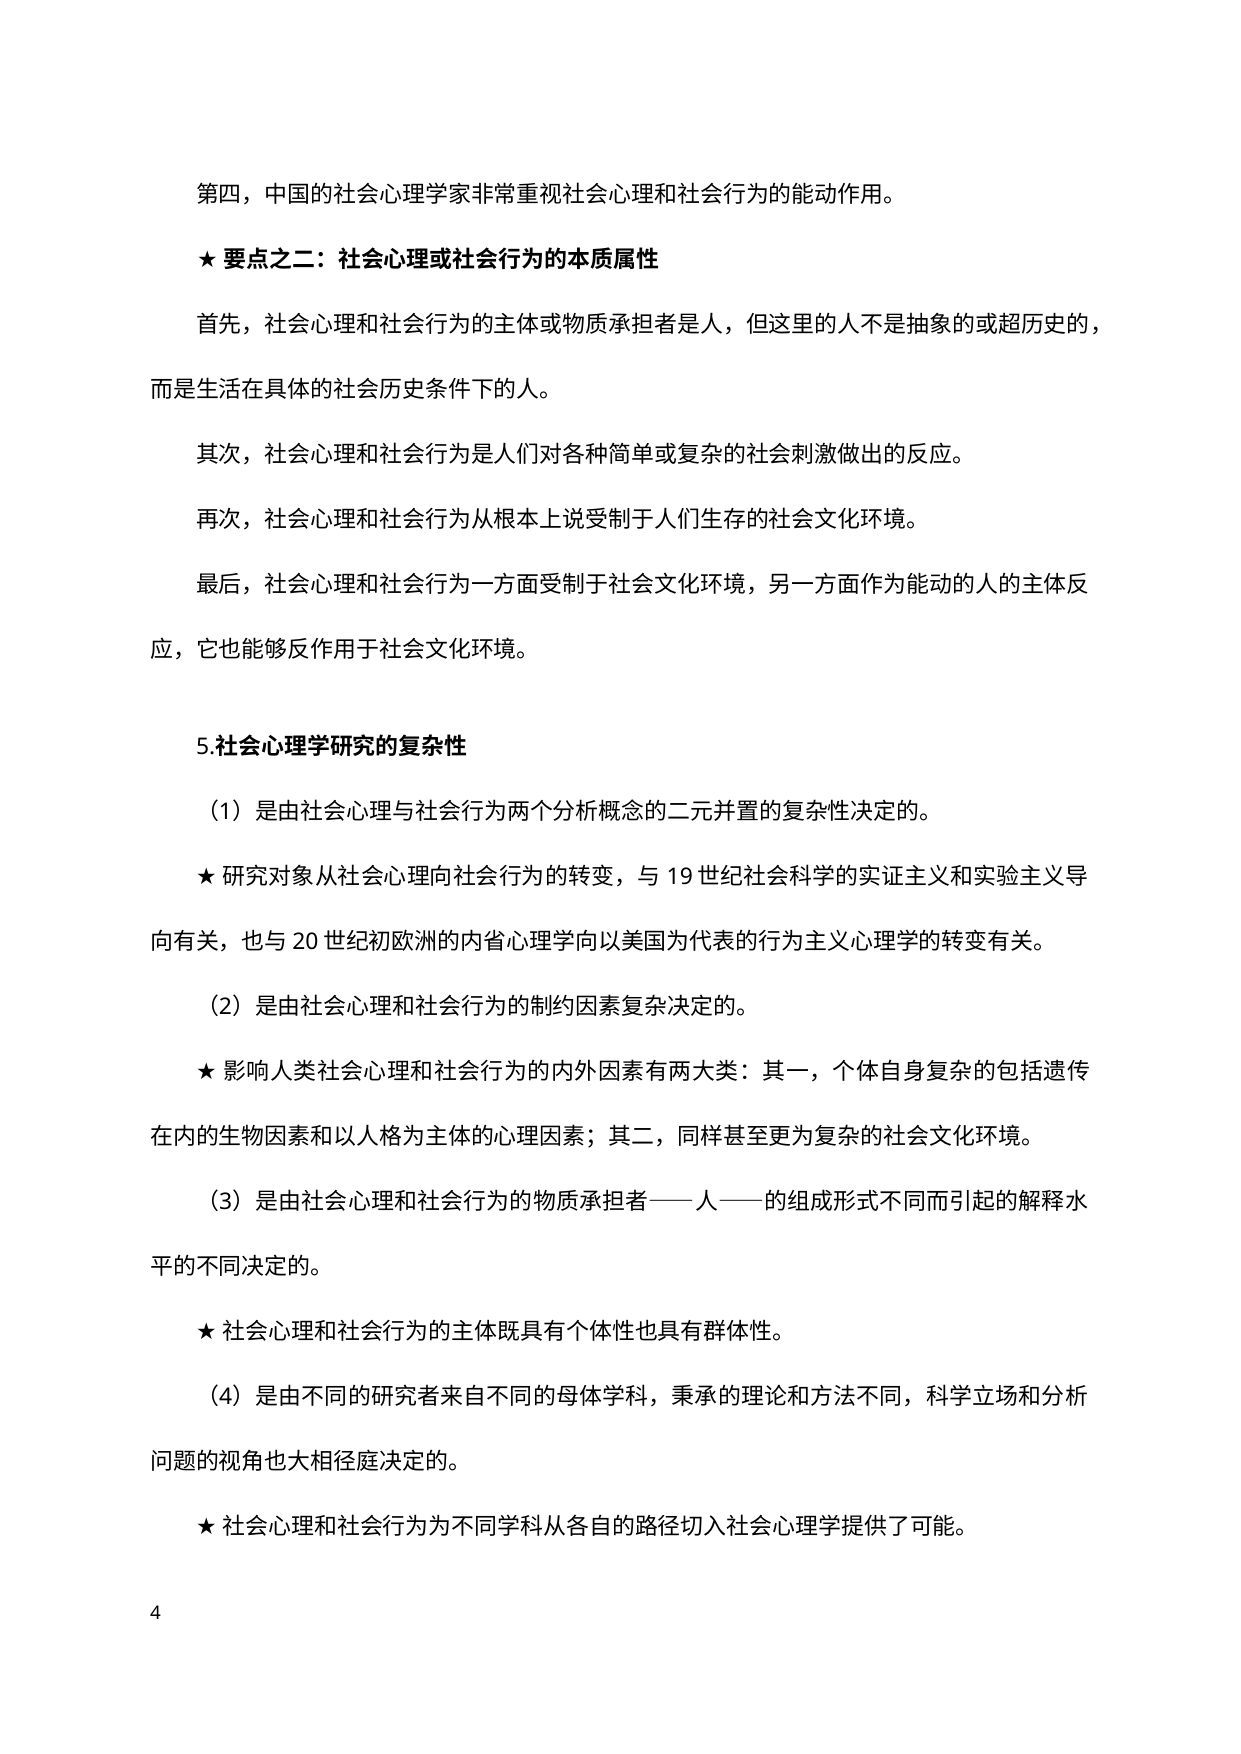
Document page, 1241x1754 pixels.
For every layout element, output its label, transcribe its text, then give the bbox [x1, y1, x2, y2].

text （4）是由不同的研究者来自不同的母体学科，秉承的理论和方法不同，科学立场和分析问题的视角也大相径庭决定的。 [150, 1362, 1090, 1492]
text ★ 研究对象从社会心理向社会行为的转变，与19世纪社会科学的实证主义和实验主义导向有关，也与20世纪初欧洲的内省心理学向以美国为代表的行为主义心理学的转变有关。 [150, 842, 1090, 972]
text 最后，社会心理和社会行为一方面受制于社会文化环境，另一方面作为能动的人的主体反应，它也能够反作用于社会文化环境。 [150, 550, 1090, 680]
text （3）是由社会心理和社会行为的物质承担者——人——的组成形式不同而引起的解释水平的不同决定的。 [150, 1167, 1090, 1297]
text 5.社会心理学研究的复杂性 [150, 712, 1090, 777]
text ★ 影响人类社会心理和社会行为的内外因素有两大类：其一，个体自身复杂的包括遗传在内的生物因素和以人格为主体的心理因素；其二，同样甚至更为复杂的社会文化环境。 [150, 1037, 1090, 1167]
text 首先，社会心理和社会行为的主体或物质承担者是人，但这里的人不是抽象的或超历史的，而是生活在具体的社会历史条件下的人。 [150, 290, 1090, 420]
text 其次，社会心理和社会行为是人们对各种简单或复杂的社会刺激做出的反应。 [150, 420, 1090, 485]
text 再次，社会心理和社会行为从根本上说受制于人们生存的社会文化环境。 [150, 485, 1090, 550]
text 第四，中国的社会心理学家非常重视社会心理和社会行为的能动作用。 [150, 160, 1090, 225]
text （2）是由社会心理和社会行为的制约因素复杂决定的。 [150, 972, 1090, 1037]
text ★ 要点之二：社会心理或社会行为的本质属性 [150, 225, 1090, 290]
text ★ 社会心理和社会行为为不同学科从各自的路径切入社会心理学提供了可能。 [150, 1492, 1090, 1557]
text ★ 社会心理和社会行为的主体既具有个体性也具有群体性。 [150, 1297, 1090, 1362]
text （1）是由社会心理与社会行为两个分析概念的二元并置的复杂性决定的。 [150, 777, 1090, 842]
